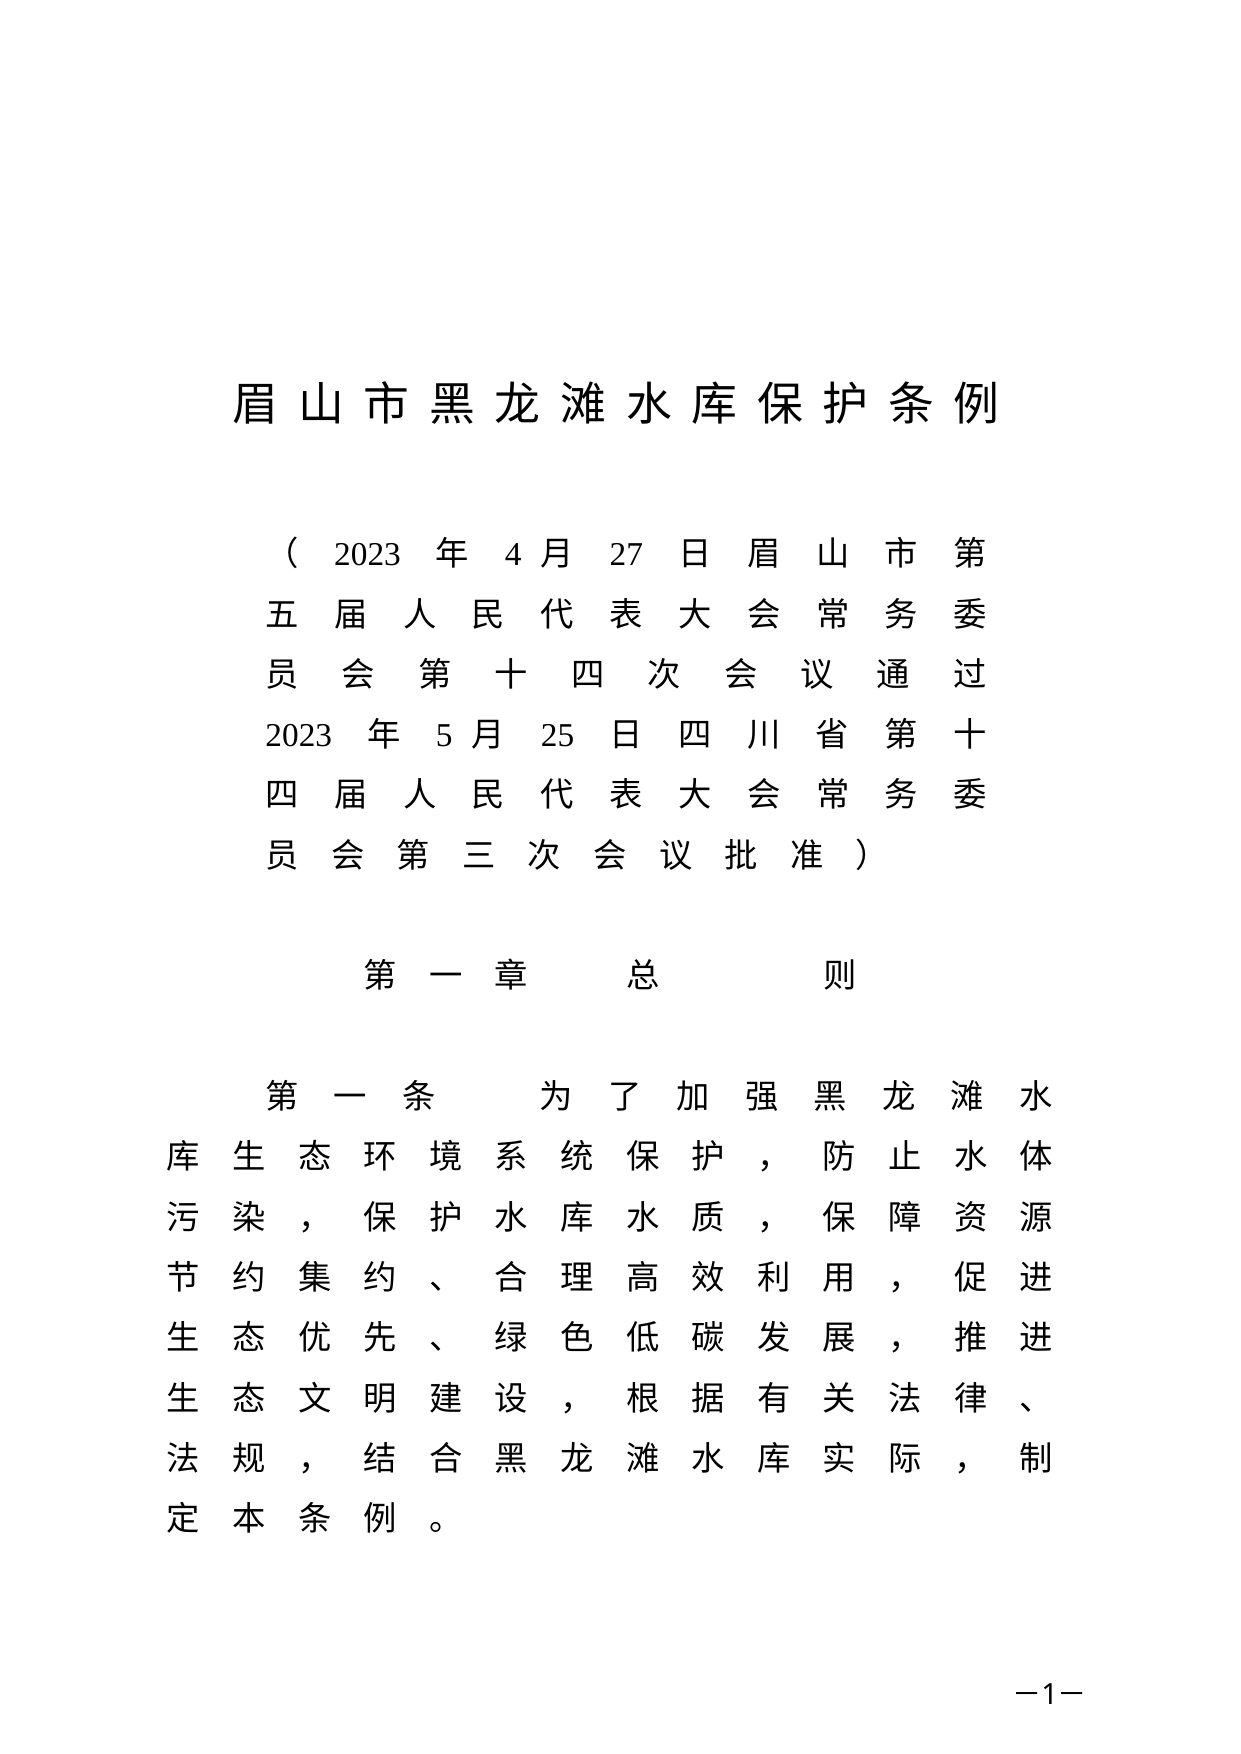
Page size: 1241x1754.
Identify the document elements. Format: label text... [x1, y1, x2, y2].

text （2023年4月27日眉山市第五届人民代表大会常务委员会第十四次会议通过 2023年5月25日四川省第十四届人民代表大会常务委员会第三次会议批准） [232, 521, 1019, 883]
text 第一章 总 则 [167, 943, 1085, 1003]
text 第一条 为了加强黑龙滩水库生态环境系统保护，防止水体污染，保护水库水质，保障资源节约集约、合理高效利用，促进生态优先、绿色低碳发展，推进生态文明建设，根据有关法律、法规，结合黑龙滩水库实际，制定本条例。 [167, 1064, 1085, 1546]
text 眉山市黑龙滩水库保护条例 [167, 340, 1085, 461]
